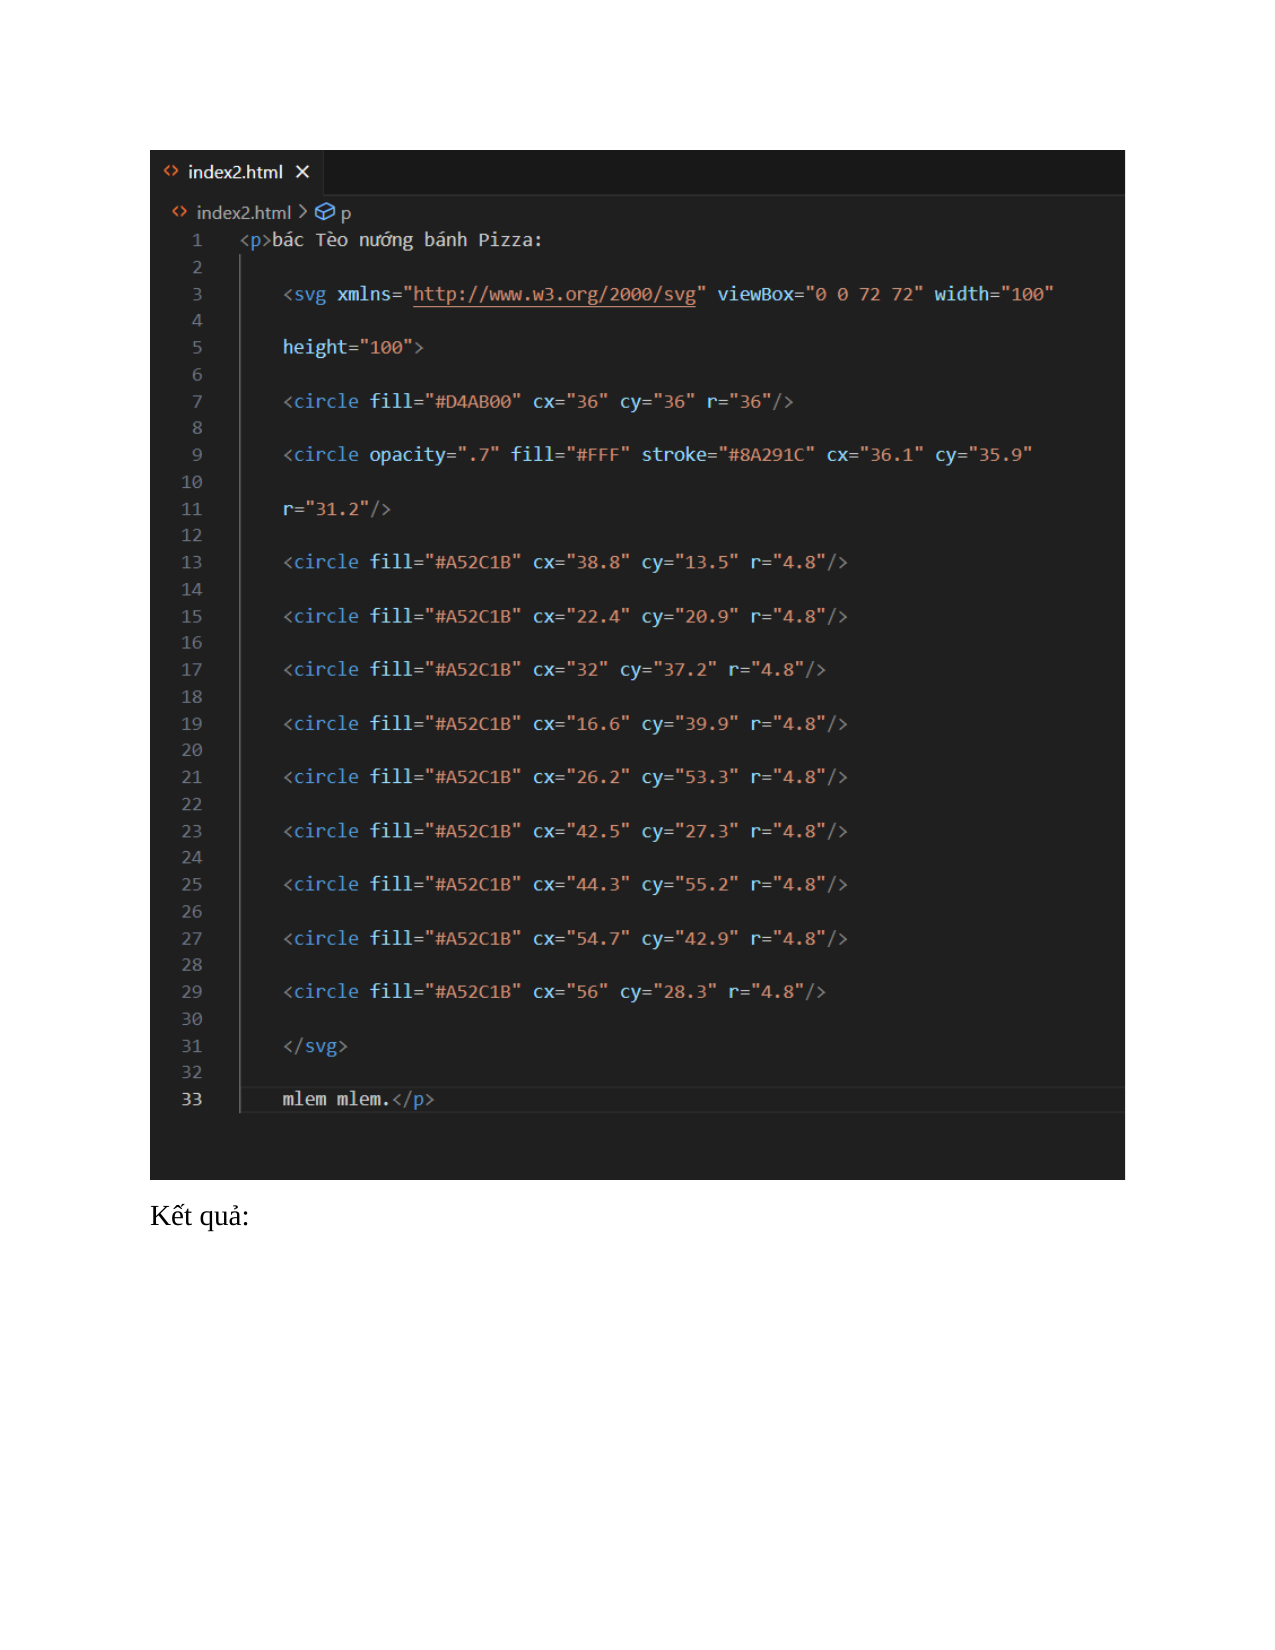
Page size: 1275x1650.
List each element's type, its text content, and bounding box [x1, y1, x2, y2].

picture [150, 150, 1125, 1180]
text Kết quả: [150, 1198, 1125, 1232]
